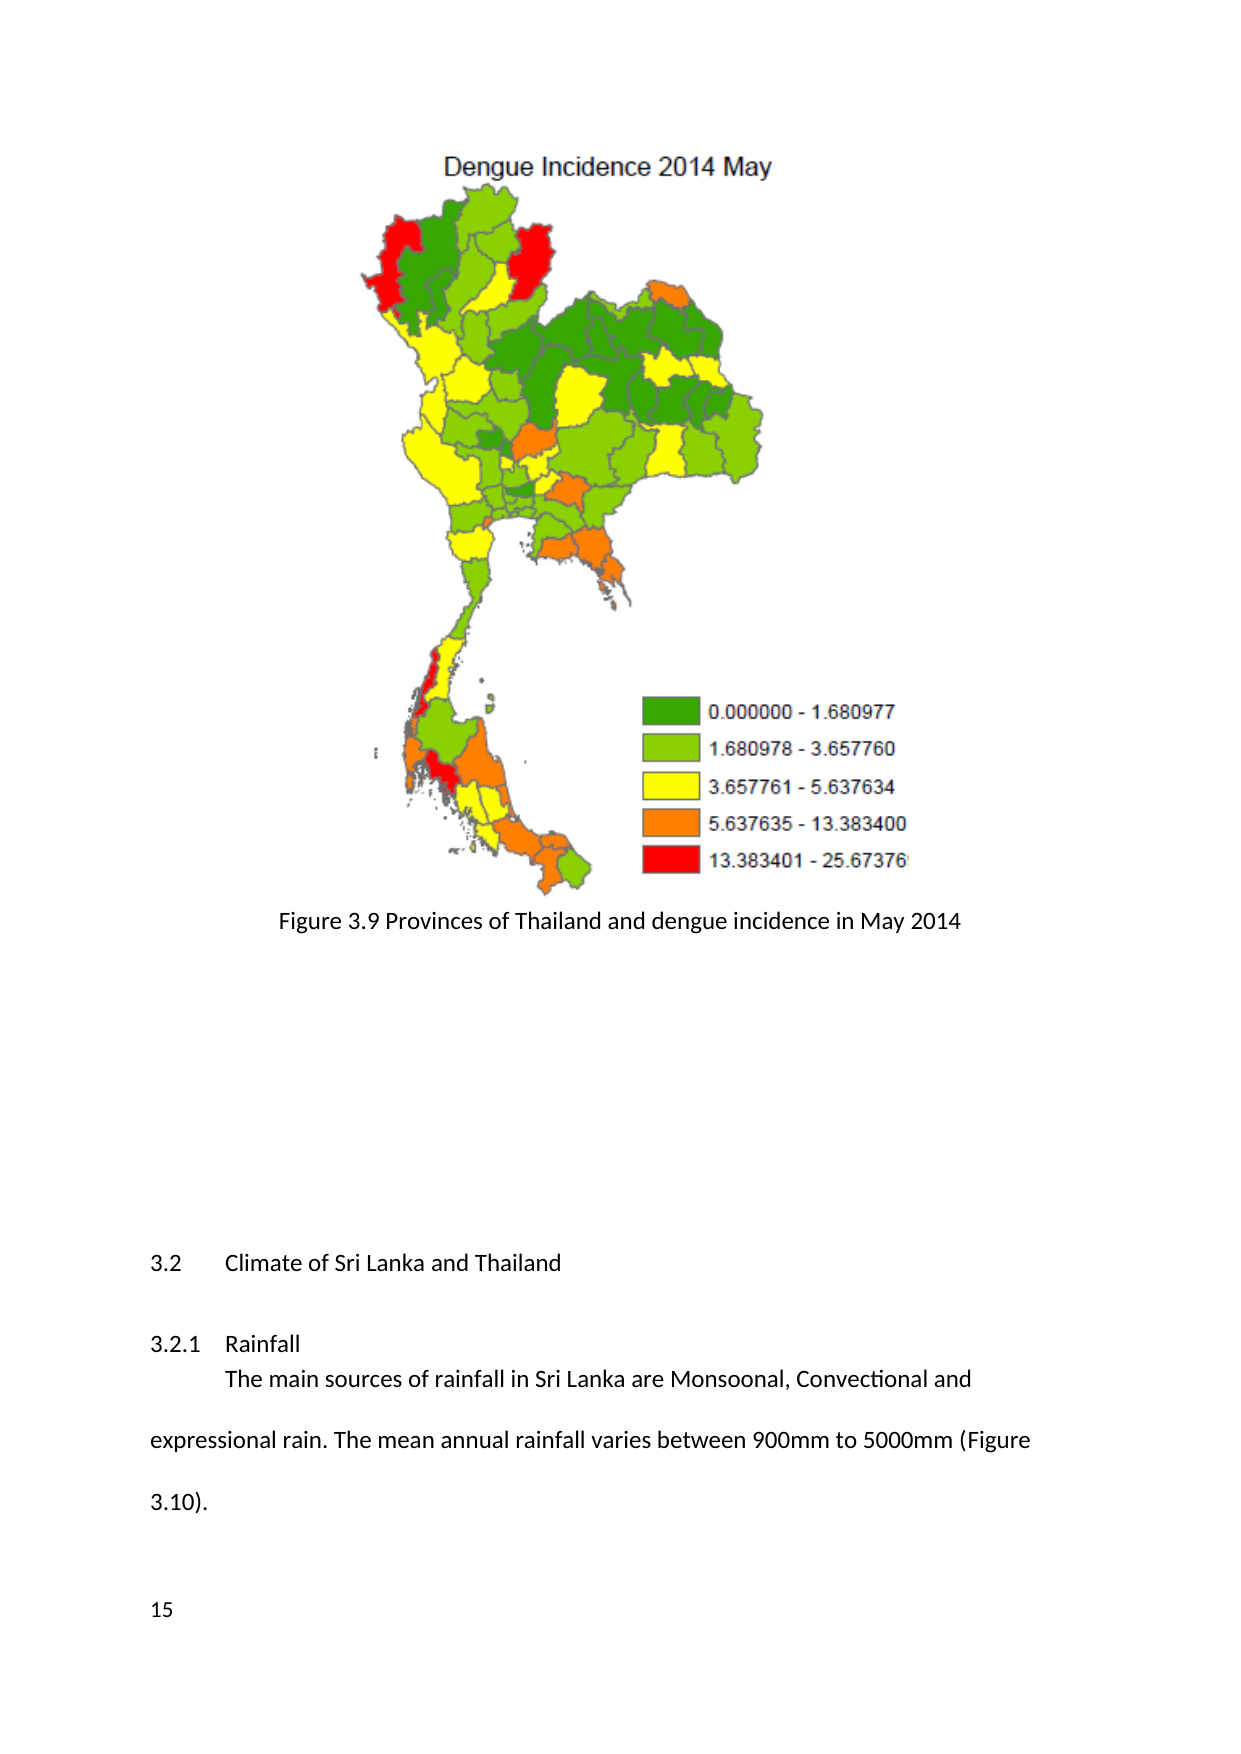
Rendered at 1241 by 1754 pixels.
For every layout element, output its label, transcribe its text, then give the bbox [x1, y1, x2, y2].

subtitle 3.2.1 Rainfall [150, 1329, 1090, 1359]
subtitle 3.2 Climate of Sri Lanka and Thailand [150, 1247, 1090, 1277]
picture [331, 150, 909, 906]
